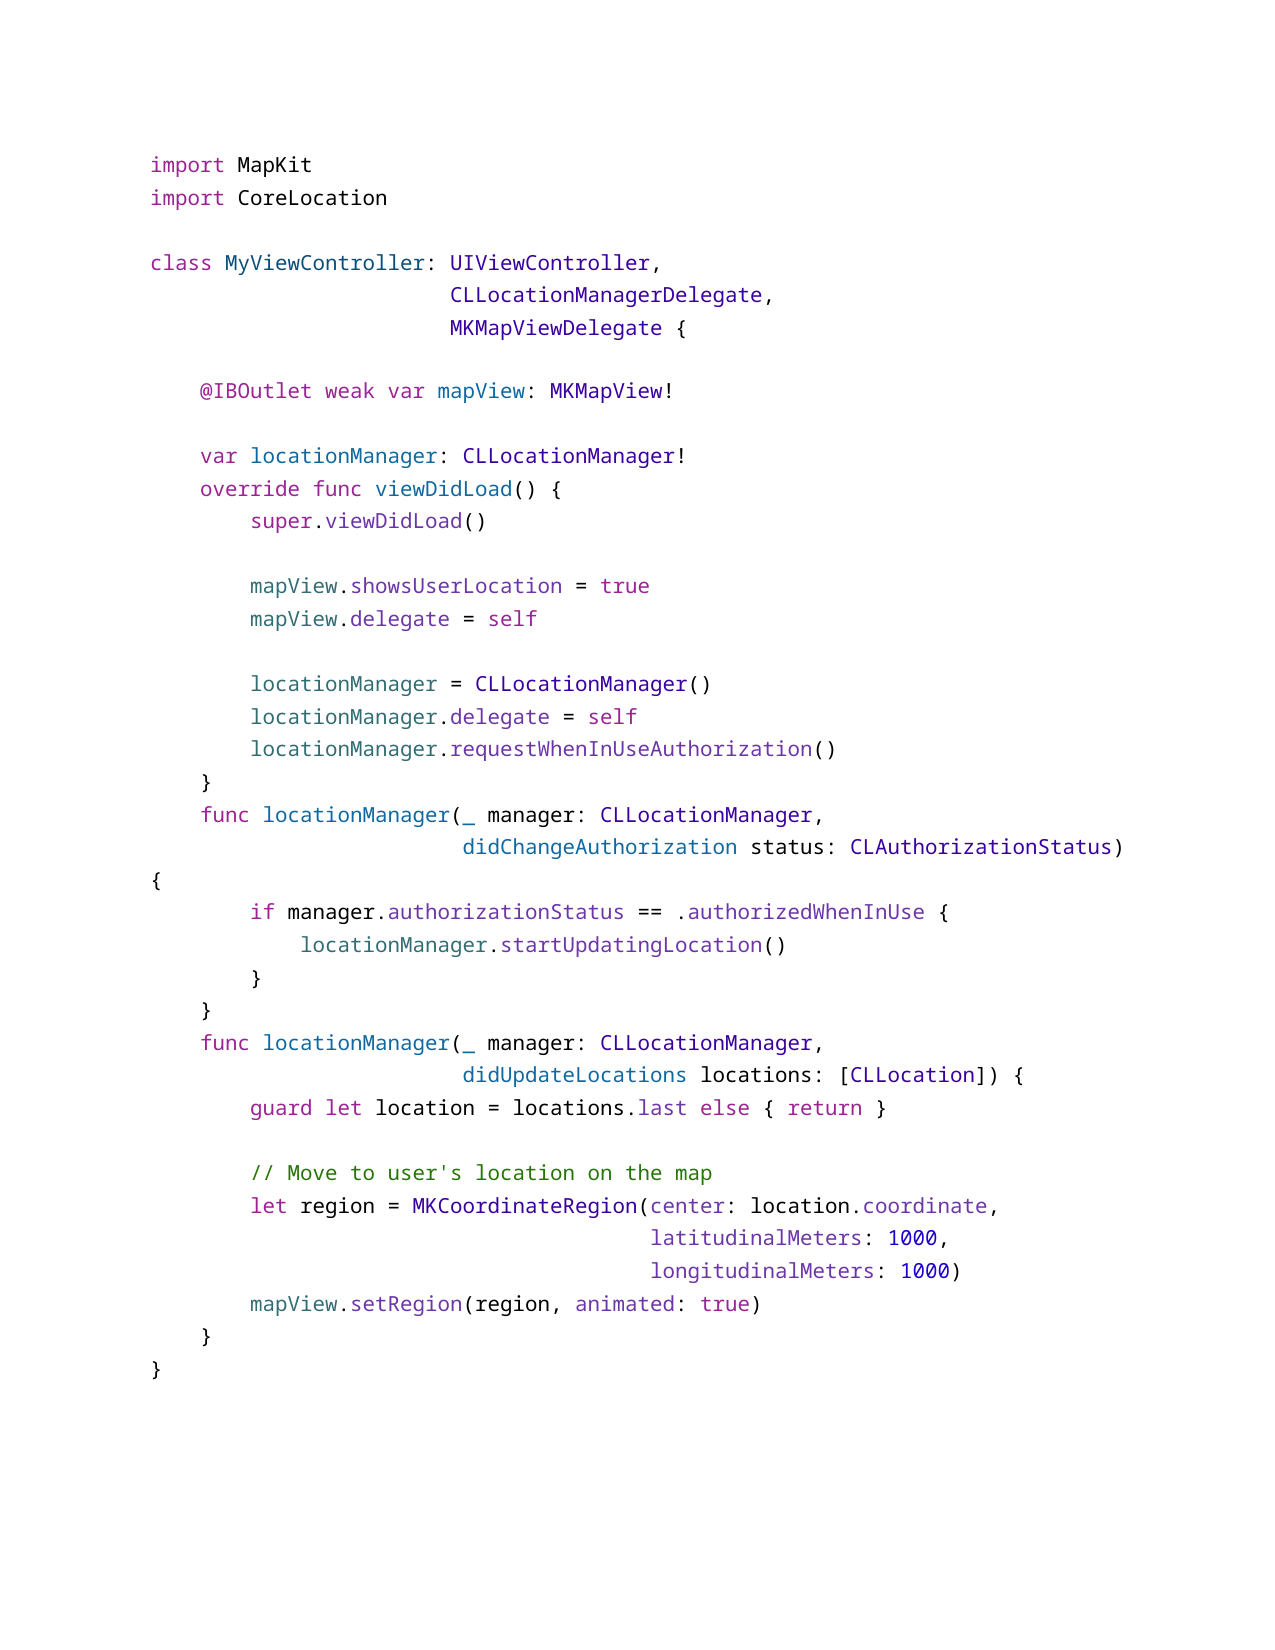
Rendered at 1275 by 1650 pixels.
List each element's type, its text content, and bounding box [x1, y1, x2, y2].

text locationManager.startUpdatingLocation() [150, 930, 1125, 958]
text didChangeAuthorization status: CLAuthorizationStatus) { [150, 832, 1125, 893]
text locationManager = CLLocationManager() [150, 669, 1125, 698]
text longitudinalMeters: 1000) [150, 1256, 1125, 1284]
text locationManager.requestWhenInUseAuthorization() [150, 734, 1125, 763]
text import CoreLocation [150, 183, 1125, 211]
text var locationManager: CLLocationManager! [150, 441, 1125, 469]
text class MyViewController: UIViewController, [150, 248, 1125, 276]
text } [150, 963, 1125, 991]
text import MapKit [150, 150, 1125, 178]
text locationManager.delegate = self [150, 702, 1125, 730]
text func locationManager(_ manager: CLLocationManager, [150, 800, 1125, 828]
text } [150, 995, 1125, 1024]
text guard let location = locations.last else { return } [150, 1093, 1125, 1122]
text mapView.showsUserLocation = true [150, 571, 1125, 600]
text if manager.authorizationStatus == .authorizedWhenInUse { [150, 897, 1125, 926]
text MKMapViewDelegate { [150, 313, 1125, 341]
text super.viewDidLoad() [150, 506, 1125, 535]
text // Move to user's location on the map [150, 1158, 1125, 1187]
text @IBOutlet weak var mapView: MKMapView! [150, 376, 1125, 404]
text } [150, 767, 1125, 796]
text } [150, 1354, 1125, 1382]
text didUpdateLocations locations: [CLLocation]) { [150, 1061, 1125, 1089]
text func locationManager(_ manager: CLLocationManager, [150, 1028, 1125, 1056]
text mapView.setRegion(region, animated: true) [150, 1289, 1125, 1317]
text override func viewDidLoad() { [150, 474, 1125, 502]
text } [150, 1321, 1125, 1350]
text CLLocationManagerDelegate, [150, 280, 1125, 309]
text latitudinalMeters: 1000, [150, 1223, 1125, 1252]
text let region = MKCoordinateRegion(center: location.coordinate, [150, 1191, 1125, 1219]
text mapView.delegate = self [150, 604, 1125, 632]
